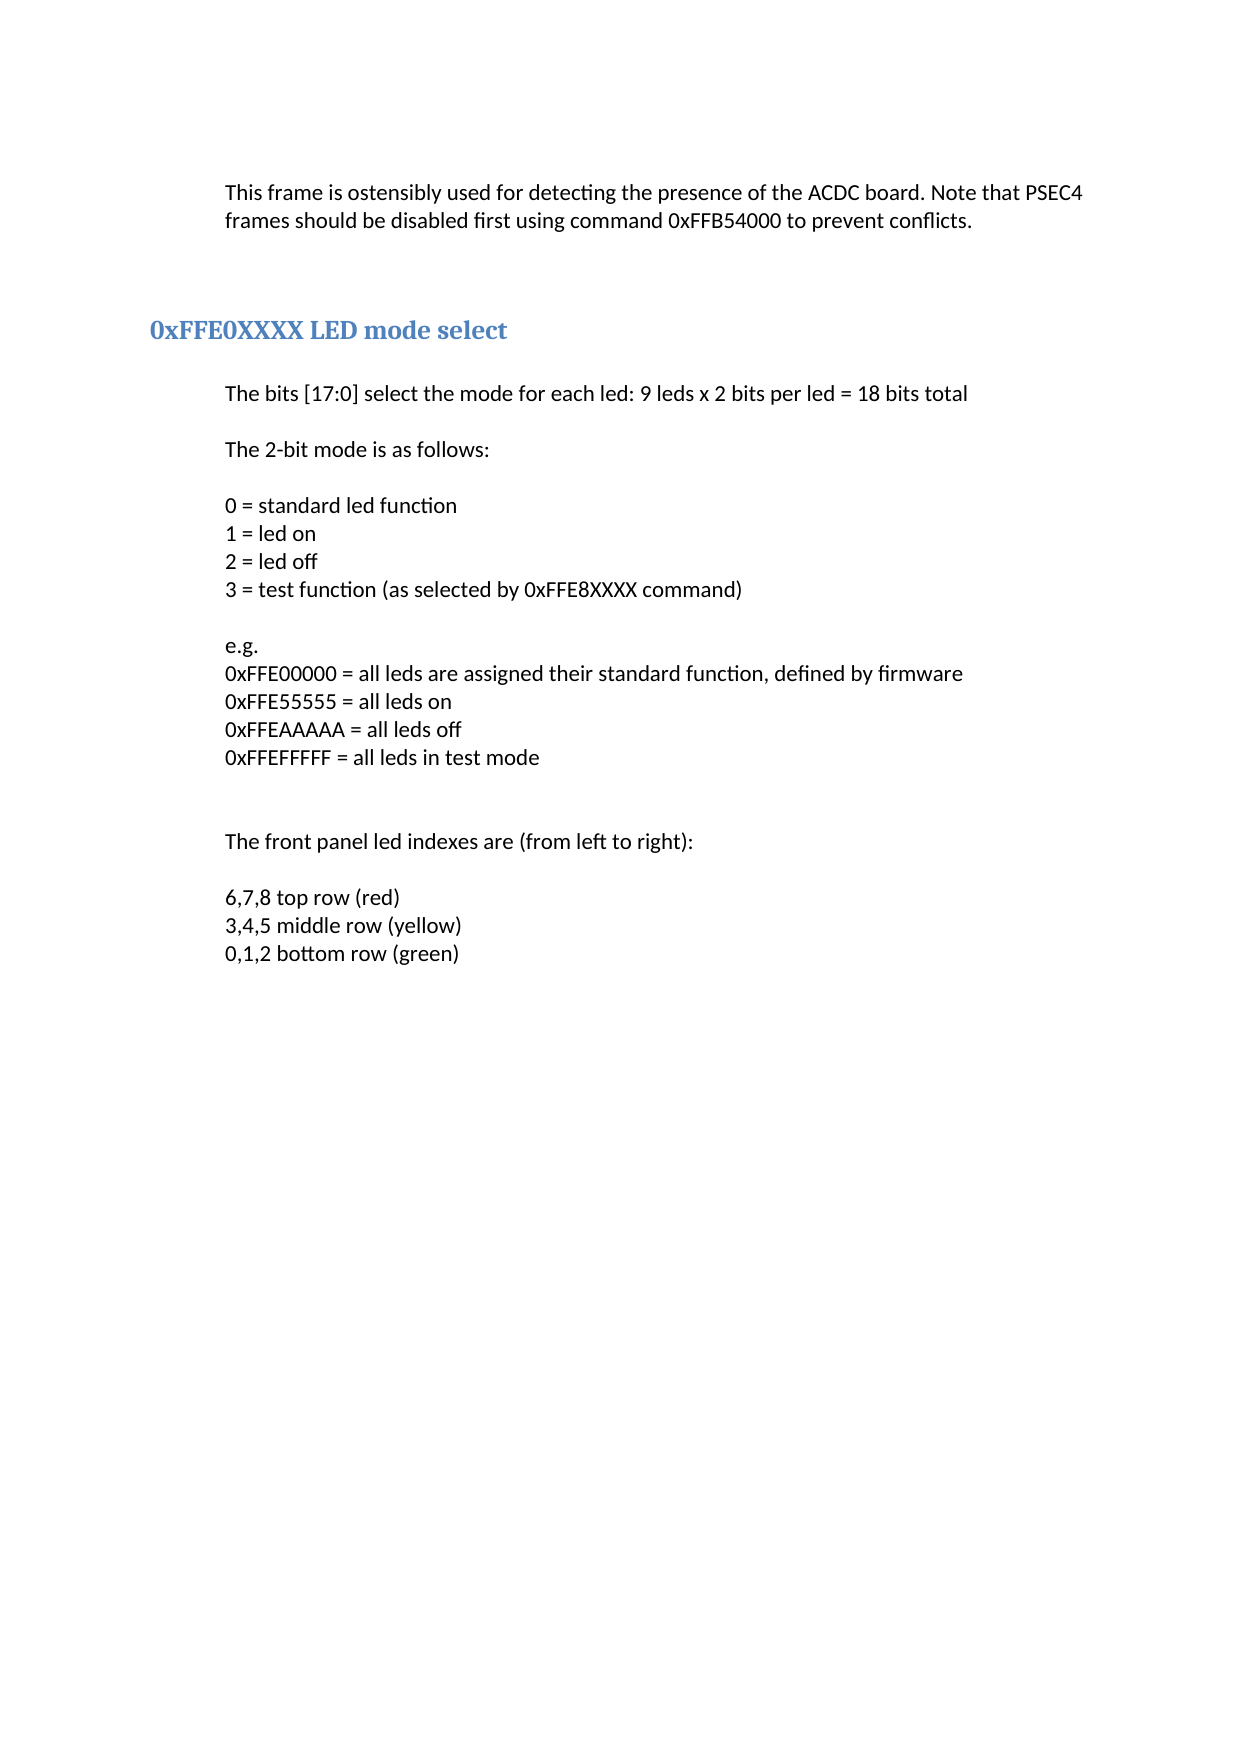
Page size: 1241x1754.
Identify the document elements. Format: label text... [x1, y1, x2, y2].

text This frame is ostensibly used for detecting the presence of the ACDC board. Note that PSEC4 frames should be disabled first using command 0xFFB54000 to prevent conflicts. [225, 178, 1090, 234]
text 0xFFE00000 = all leds are assigned their standard function, defined by firmware [225, 659, 1090, 687]
text The 2-bit mode is as follows: [225, 435, 1090, 463]
text 0,1,2 bottom row (green) [225, 939, 1090, 967]
text 0xFFE55555 = all leds on [225, 687, 1090, 715]
text 0xFFEFFFFF = all leds in test mode [225, 743, 1090, 771]
text 1 = led on [225, 519, 1090, 547]
text e.g. [225, 631, 1090, 659]
subtitle 0xFFE0XXXX LED mode select [150, 315, 1090, 346]
text The front panel led indexes are (from left to right): [225, 827, 1090, 855]
text 2 = led off [225, 547, 1090, 575]
text 0xFFEAAAAA = all leds off [225, 715, 1090, 743]
text The bits [17:0] select the mode for each led: 9 leds x 2 bits per led = 18 bits total [150, 379, 1090, 407]
text 6,7,8 top row (red) [225, 883, 1090, 911]
text 3,4,5 middle row (yellow) [225, 911, 1090, 939]
text 3 = test function (as selected by 0xFFE8XXXX command) [225, 575, 1090, 603]
text 0 = standard led function [225, 491, 1090, 519]
